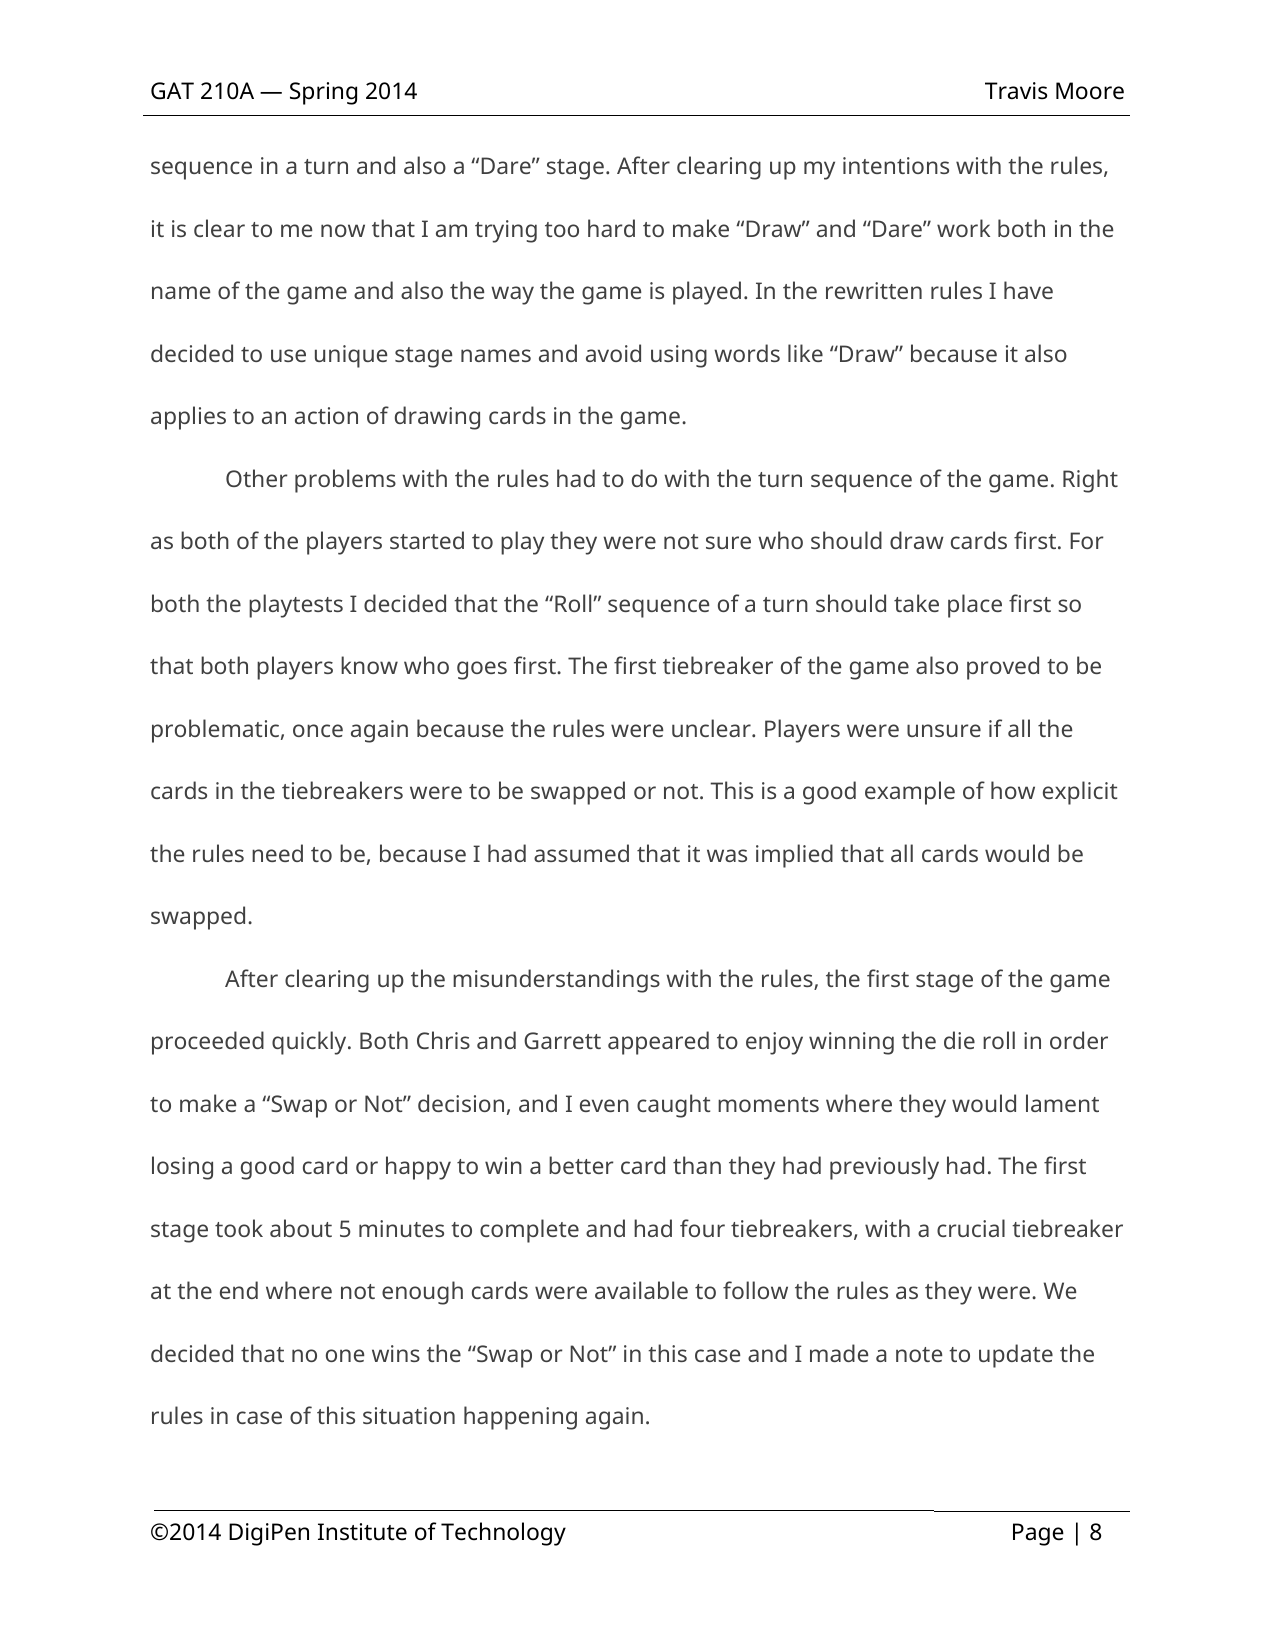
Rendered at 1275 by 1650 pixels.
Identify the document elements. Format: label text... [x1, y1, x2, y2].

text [150, 150, 1125, 431]
text After clearing up the misunderstandings with the rules, the first stage of the game proceeded quickly. Both Chris and Garrett appeared to enjoy winning the die roll in order to make a “Swap or Not” decision, and I even caught moments where they would lament losing a good card or happy to win a better card than they had previously had. The first stage took about 5 minutes to complete and had four tiebreakers, with a crucial tiebreaker at the end where not enough cards were available to follow the rules as they were. We decided that no one wins the “Swap or Not” in this case and I made a note to update the rules in case of this situation happening again. [150, 962, 1125, 1431]
text Other problems with the rules had to do with the turn sequence of the game. Right as both of the players started to play they were not sure who should draw cards first. For both the playtests I decided that the “Roll” sequence of a turn should take place first so that both players know who goes first. The first tiebreaker of the game also proved to be problematic, once again because the rules were unclear. Players were unsure if all the cards in the tiebreakers were to be swapped or not. This is a good example of how explicit the rules need to be, because I had assumed that it was implied that all cards would be swapped. [150, 462, 1125, 931]
